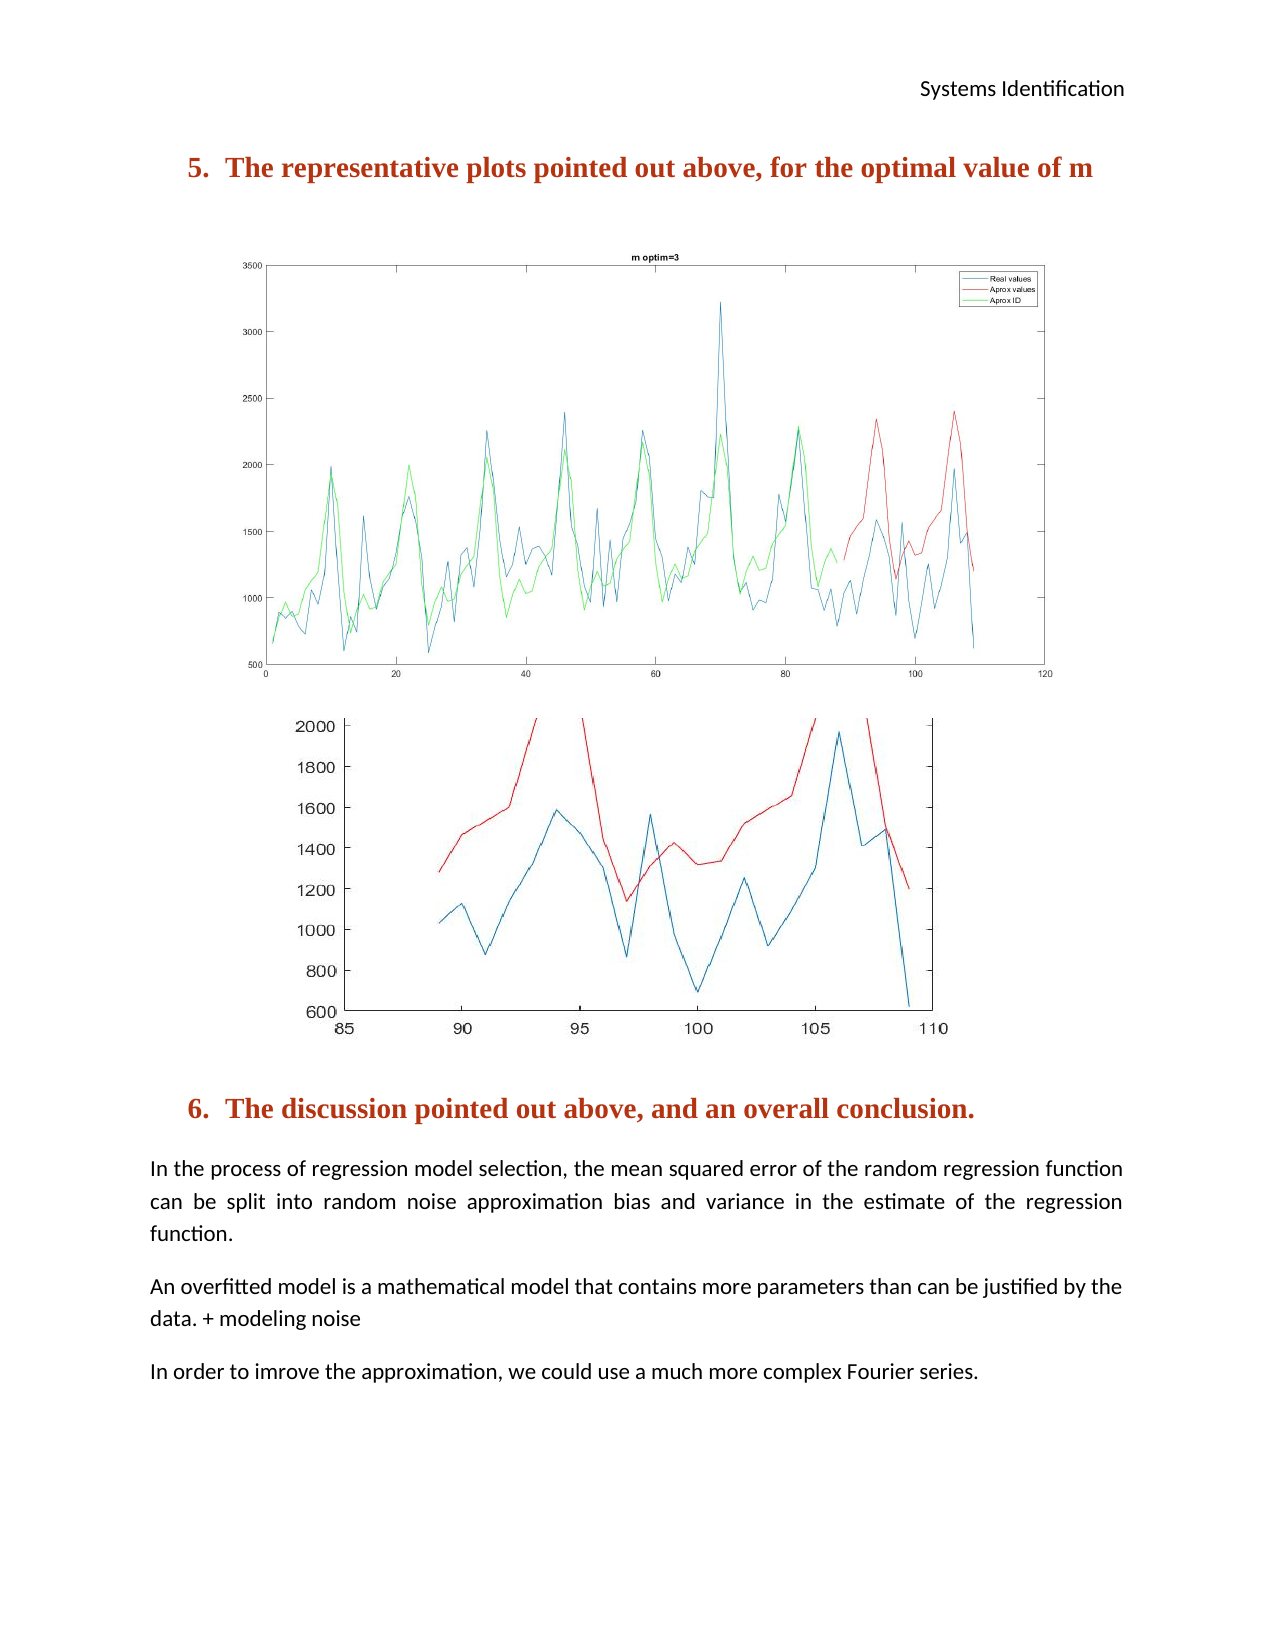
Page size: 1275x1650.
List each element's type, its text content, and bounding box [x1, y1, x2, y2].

subtitle The representative plots pointed out above, for the optimal value of m [187, 150, 1125, 183]
text In the process of regression model selection, the mean squared error of the random regression function can be split into random noise approximation bias and variance in the estimate of the regression function. [150, 1154, 1125, 1247]
picture [135, 228, 1140, 1065]
subtitle The discussion pointed out above, and an overall conclusion. [187, 1091, 1125, 1124]
text An overfitted model is a mathematical model that contains more parameters than can be justified by the data. + modeling noise [150, 1272, 1125, 1332]
text In order to imrove the approximation, we could use a much more complex Fourier series. [150, 1357, 1125, 1385]
